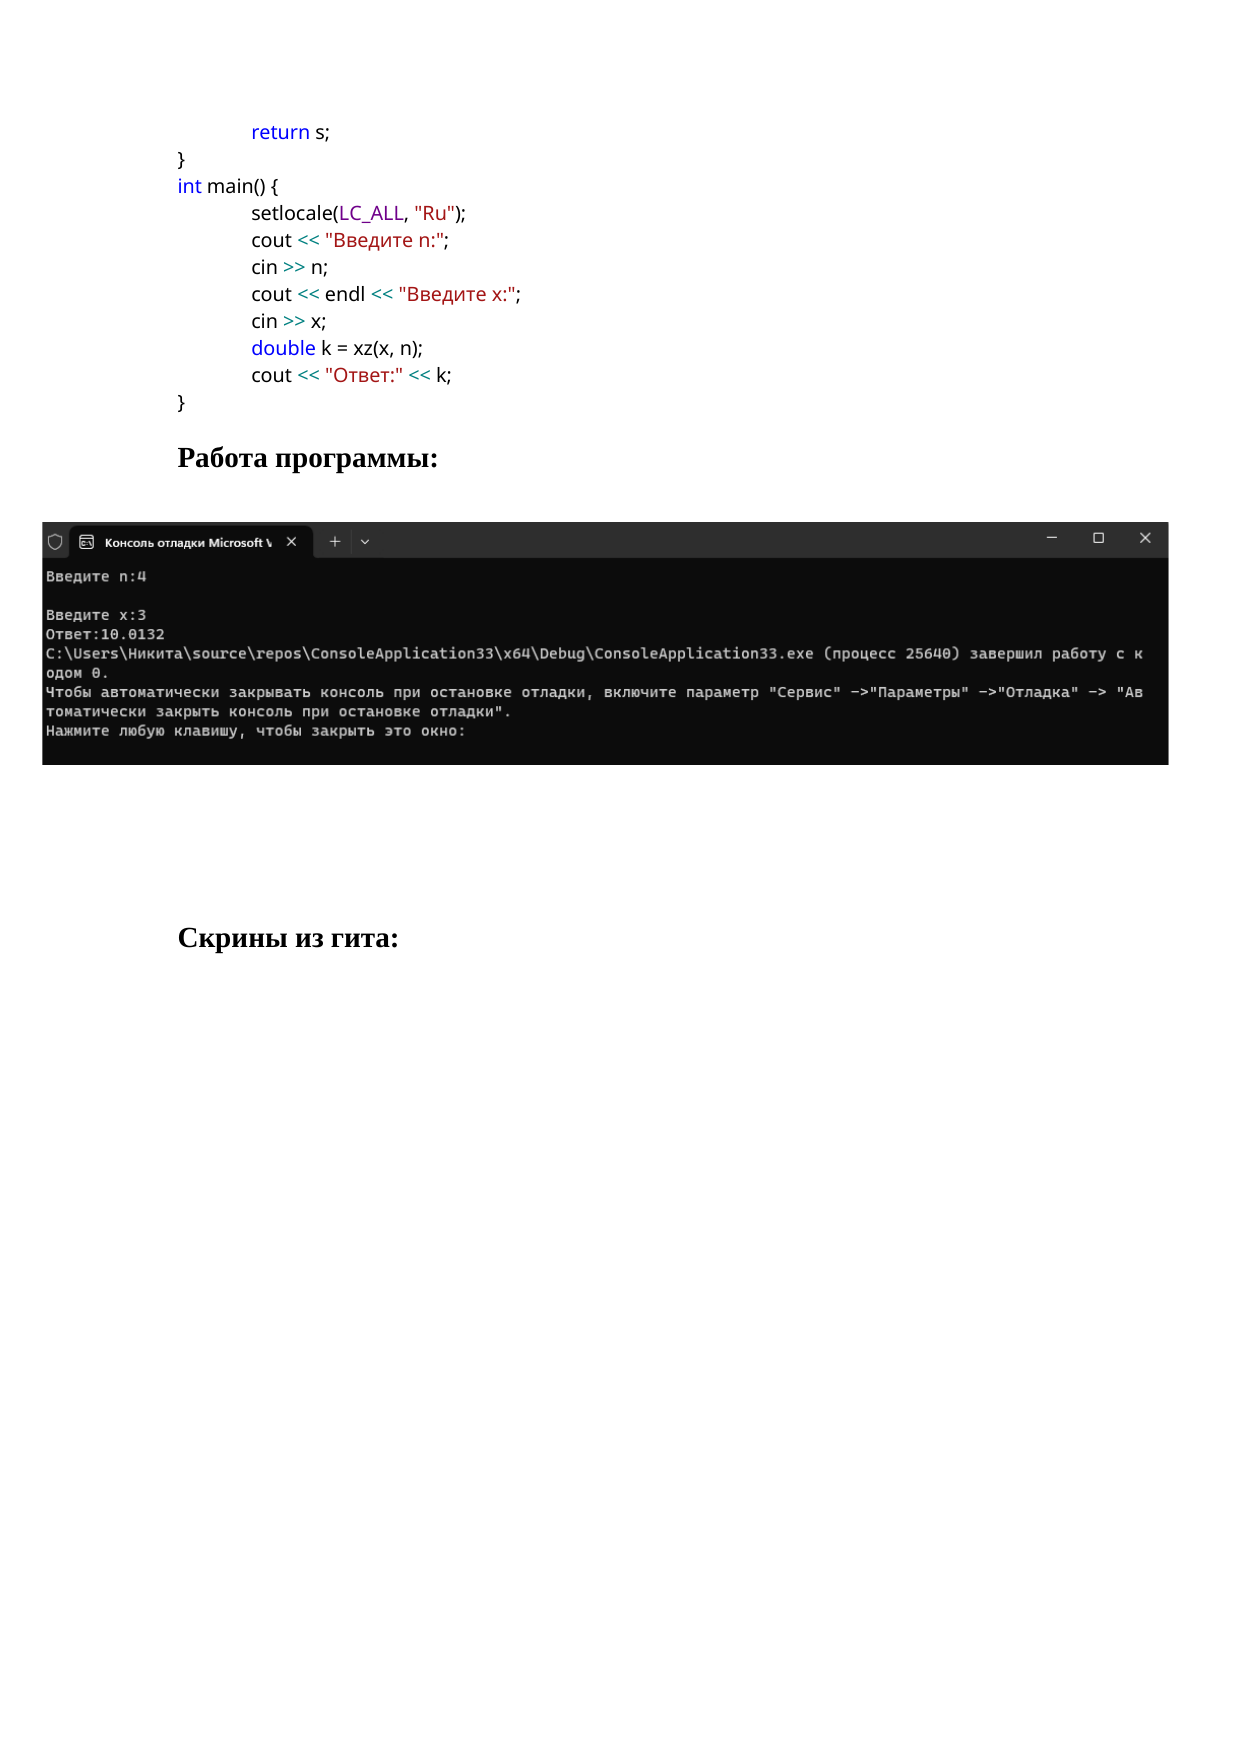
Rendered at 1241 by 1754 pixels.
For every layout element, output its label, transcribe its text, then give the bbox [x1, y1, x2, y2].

text cout << "Введите n:"; [177, 226, 1152, 253]
picture [42, 522, 1169, 765]
text } [177, 388, 1152, 415]
text setlocale(LC_ALL, "Ru"); [177, 199, 1152, 226]
text Работа программы: [177, 440, 1152, 473]
text int main() { [177, 172, 1152, 199]
text double k = xz(x, n); [177, 334, 1152, 361]
text } [177, 145, 1152, 172]
text cout << "Ответ:" << k; [177, 361, 1152, 388]
text cin >> n; [177, 253, 1152, 280]
text Cкрины из гита: [177, 920, 1152, 953]
text cin >> x; [177, 307, 1152, 334]
text cout << endl << "Введите x:"; [177, 280, 1152, 307]
text return s; [177, 118, 1152, 145]
